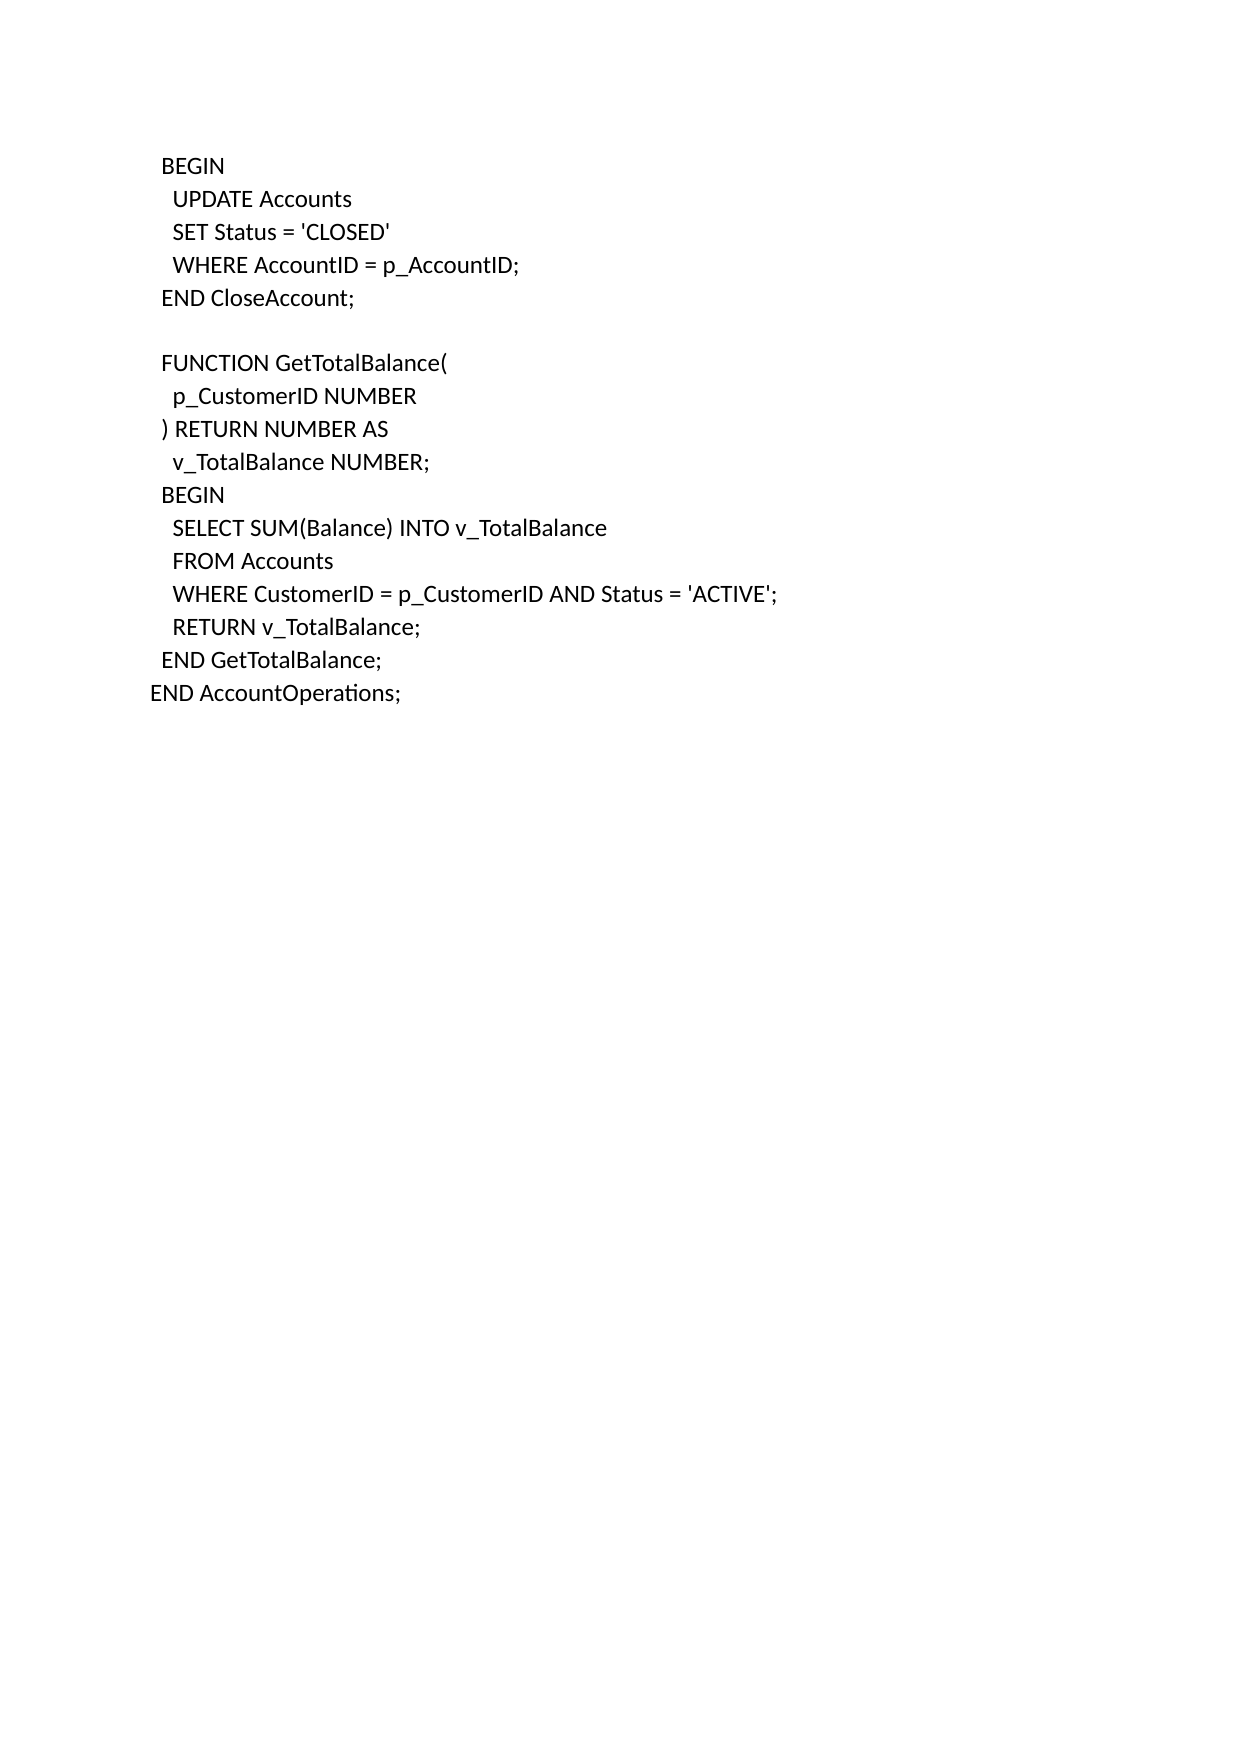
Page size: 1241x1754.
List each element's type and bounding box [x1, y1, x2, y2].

text [150, 150, 1090, 902]
